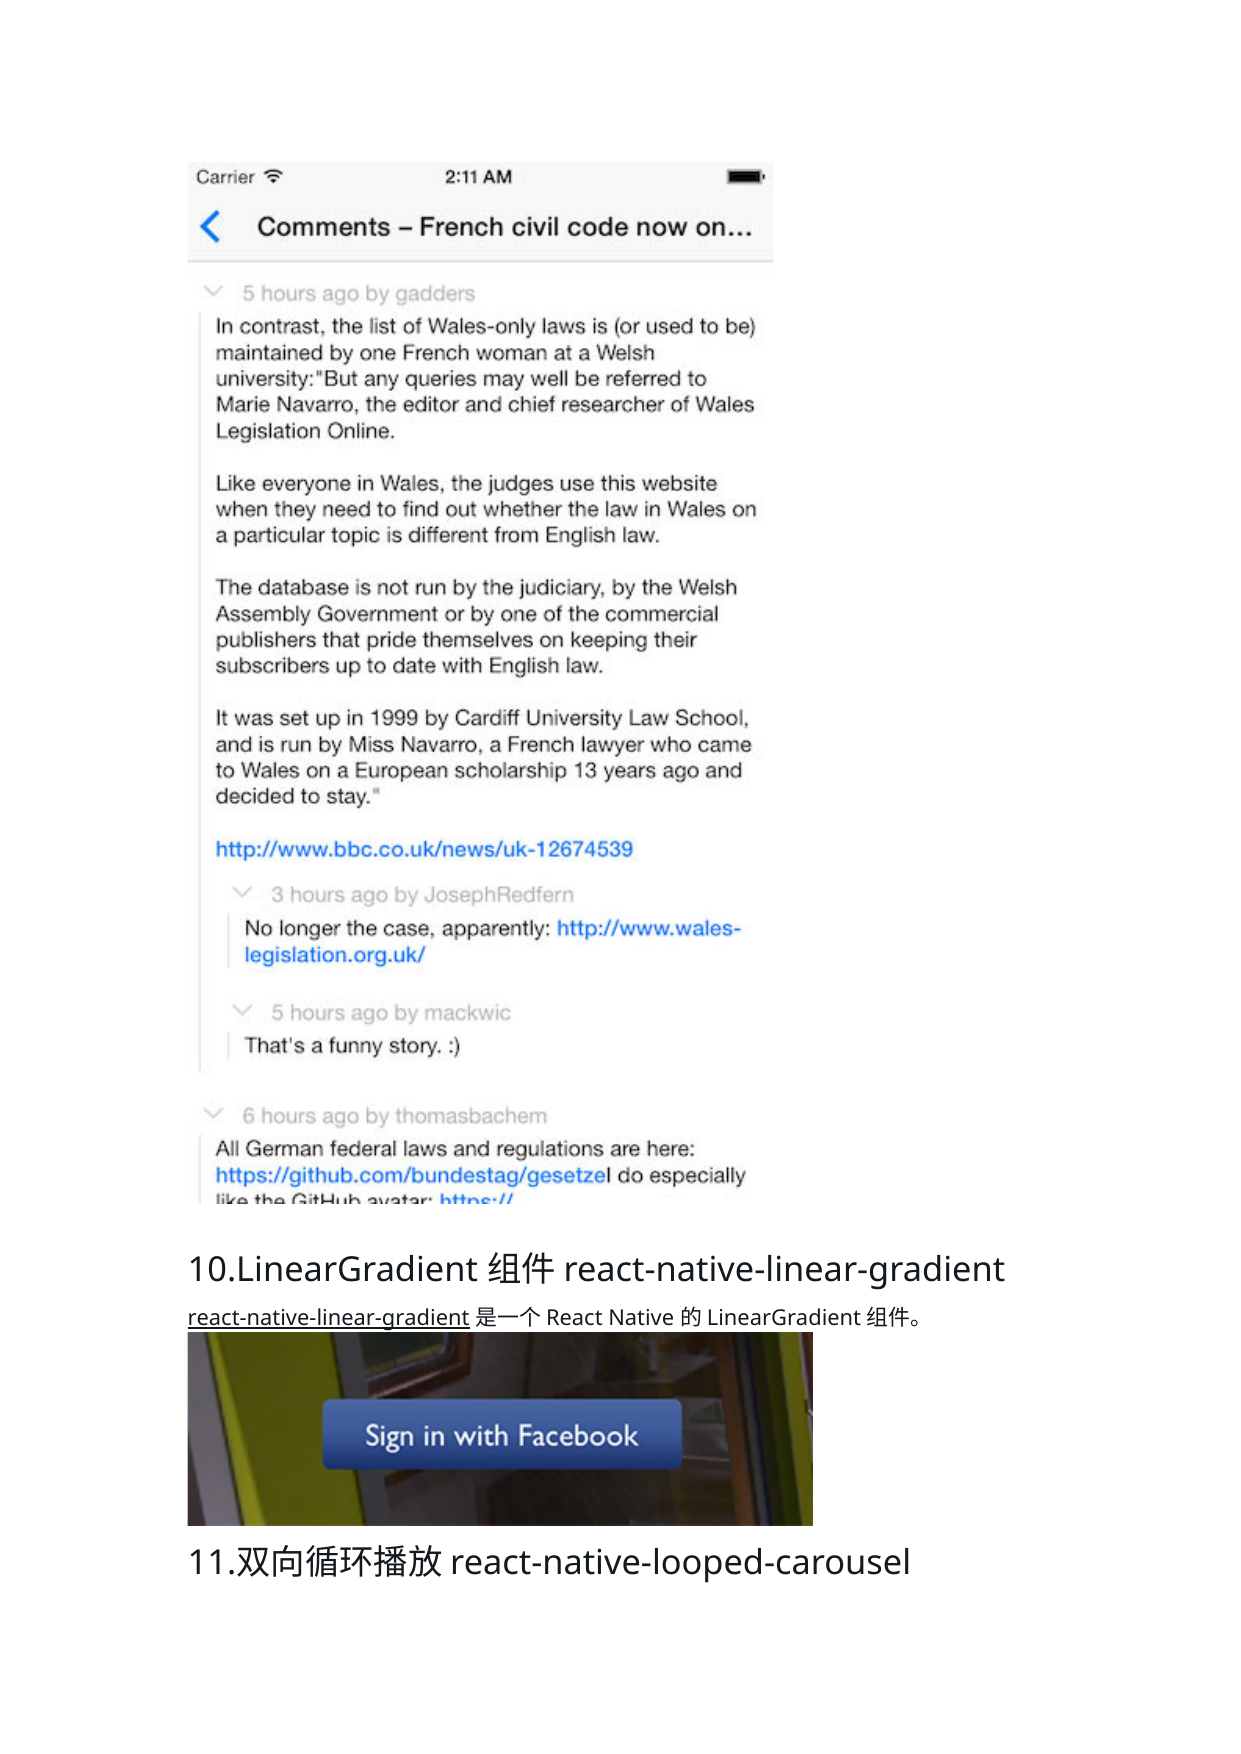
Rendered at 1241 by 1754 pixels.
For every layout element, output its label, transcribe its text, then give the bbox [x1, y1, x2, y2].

text react-native-linear-gradient 是一个 React Native 的 LinearGradient 组件。 [187, 1299, 1053, 1332]
text 11.双向循环播放 react-native-looped-carousel [187, 1527, 1053, 1592]
picture [187, 162, 774, 1204]
text 10.LinearGradient 组件 react-native-linear-gradient [187, 1234, 1053, 1299]
picture [187, 1332, 813, 1526]
